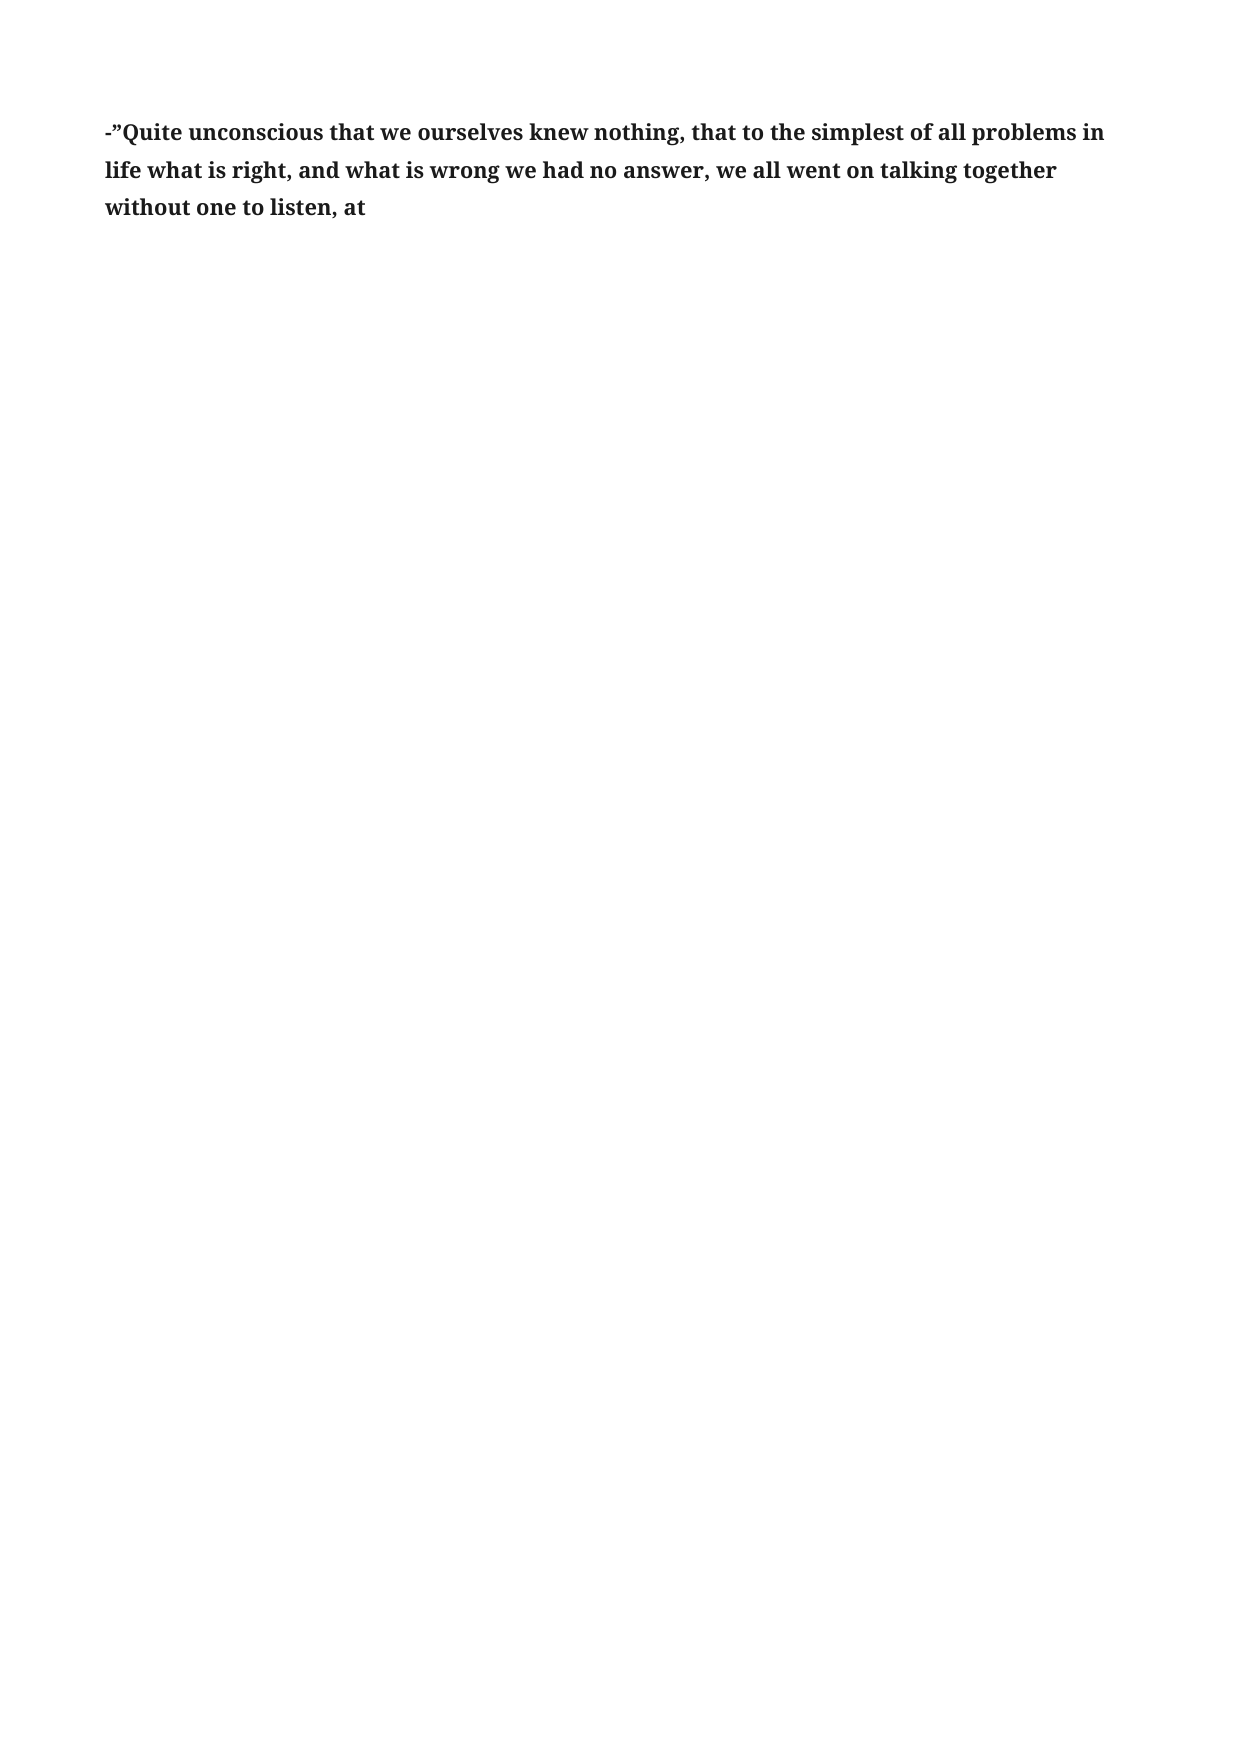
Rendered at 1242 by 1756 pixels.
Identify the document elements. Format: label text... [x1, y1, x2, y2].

text -”Quite unconscious that we ourselves knew nothing, that to the simplest of all problems in life what is right, and what is wrong we had no answer, we all went on talking together without one to listen, at [105, 117, 1142, 222]
